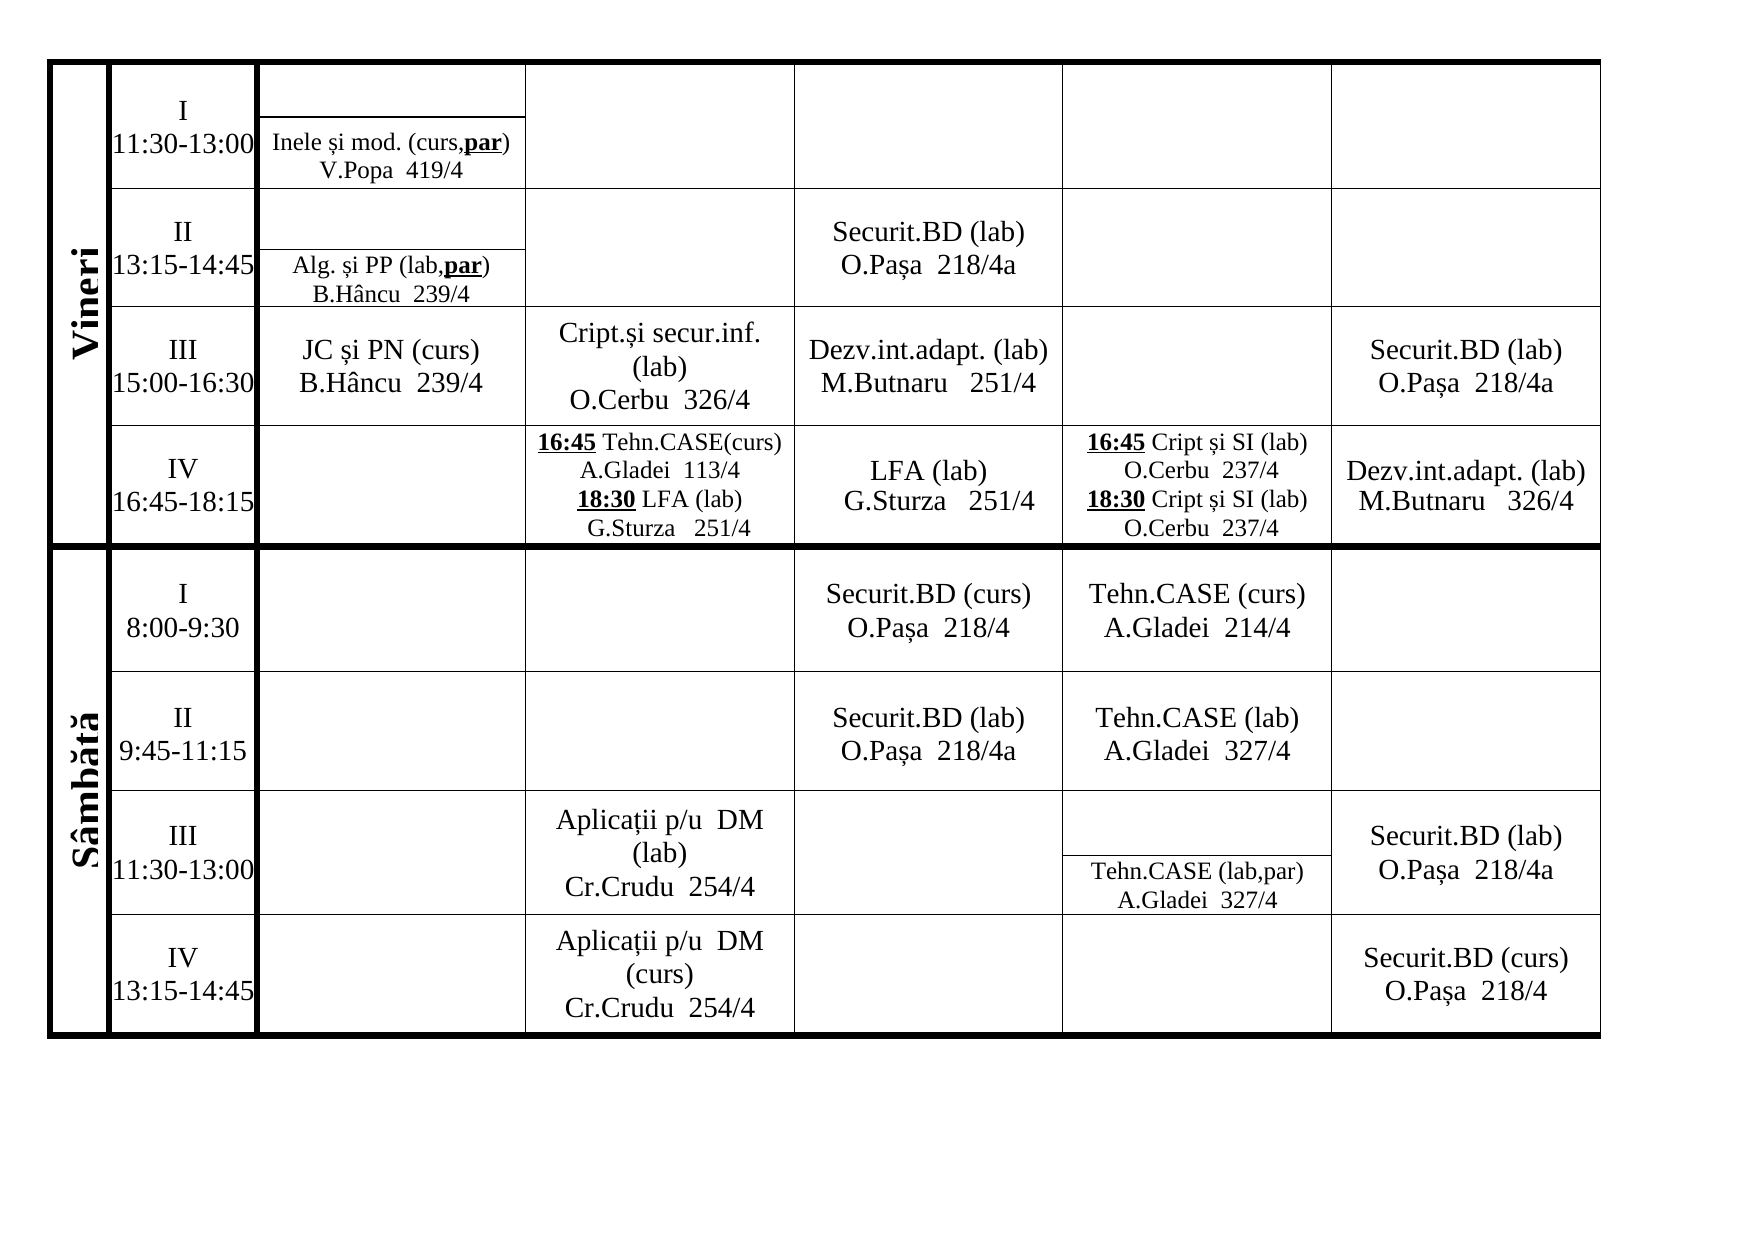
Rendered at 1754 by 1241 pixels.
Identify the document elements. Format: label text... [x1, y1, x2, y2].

table_cell Aplicații p/u DM (curs) Cr.Crudu 254/4 [526, 915, 794, 1032]
table_cell Dezv.int.adapt. (lab) M.Butnaru 326/4 [1332, 426, 1600, 543]
table_cell [526, 672, 794, 790]
table_cell [526, 550, 794, 671]
table_header I 11:30-13:00 [112, 65, 254, 188]
table_cell [260, 426, 525, 543]
table_cell IV 13:15-14:45 [112, 915, 254, 1032]
table_cell Securit.BD (lab) O.Pașa 218/4a [1332, 791, 1600, 913]
table_cell [1063, 915, 1331, 1032]
table_cell Sâmbătă [53, 550, 106, 1032]
table_cell [260, 915, 525, 1032]
table_cell 16:45 Tehn.CASE(curs) A.Gladei 113/4 18:30 LFA (lab) G.Sturza 251/4 [526, 426, 794, 543]
table_cell [260, 672, 525, 790]
table_cell [260, 189, 525, 249]
table_cell Cript.și secur.inf. (lab) O.Cerbu 326/4 [526, 307, 794, 424]
table_cell Tehn.CASE (lab) A.Gladei 327/4 [1063, 672, 1331, 790]
table_cell I 8:00-9:30 [112, 550, 254, 671]
table_header [795, 65, 1062, 188]
table_cell Tehn.CASE (curs) A.Gladei 214/4 [1063, 550, 1331, 671]
table_header [526, 65, 794, 188]
table_header [1063, 65, 1331, 188]
table_cell [795, 915, 1062, 1032]
table_cell Securit.BD (lab) O.Pașa 218/4a [795, 672, 1062, 790]
table_cell LFA (lab) G.Sturza 251/4 [795, 426, 1062, 543]
table_cell [1063, 189, 1331, 306]
table_cell [795, 791, 1062, 913]
table_cell Inele și mod. (curs,par) V.Popa 419/4 [260, 118, 525, 188]
table_header [1332, 65, 1600, 188]
table_cell Tehn.CASE (lab,par) A.Gladei 327/4 [1063, 856, 1331, 913]
table_cell [1063, 791, 1331, 855]
table_header Vineri [53, 65, 106, 543]
table_cell Dezv.int.adapt. (lab) M.Butnaru 251/4 [795, 307, 1062, 424]
table_cell Securit.BD (lab) O.Pașa 218/4a [795, 189, 1062, 306]
table_cell [1332, 189, 1600, 306]
table_cell Securit.BD (curs) O.Pașa 218/4 [795, 550, 1062, 671]
table_cell IV 16:45-18:15 [112, 426, 254, 543]
table_cell [260, 791, 525, 913]
table_cell [1332, 550, 1600, 671]
table_cell Aplicații p/u DM (lab) Cr.Crudu 254/4 [526, 791, 794, 913]
table_cell II 9:45-11:15 [112, 672, 254, 790]
table_cell Securit.BD (curs) O.Pașa 218/4 [1332, 915, 1600, 1032]
table_cell JC și PN (curs) B.Hâncu 239/4 [260, 307, 525, 424]
table_cell [1063, 307, 1331, 424]
table_cell [260, 550, 525, 671]
table_cell III 15:00-16:30 [112, 307, 254, 424]
table_cell Securit.BD (lab) O.Pașa 218/4a [1332, 307, 1600, 424]
table_cell [526, 189, 794, 306]
table_header [260, 65, 525, 116]
table_cell III 11:30-13:00 [112, 791, 254, 913]
table_cell Alg. și PP (lab,par) B.Hâncu 239/4 [260, 250, 525, 306]
table_cell 16:45 Cript și SI (lab) O.Cerbu 237/4 18:30 Cript și SI (lab) O.Cerbu 237/4 [1063, 426, 1331, 543]
table_cell [1332, 672, 1600, 790]
table_cell II 13:15-14:45 [112, 189, 254, 306]
